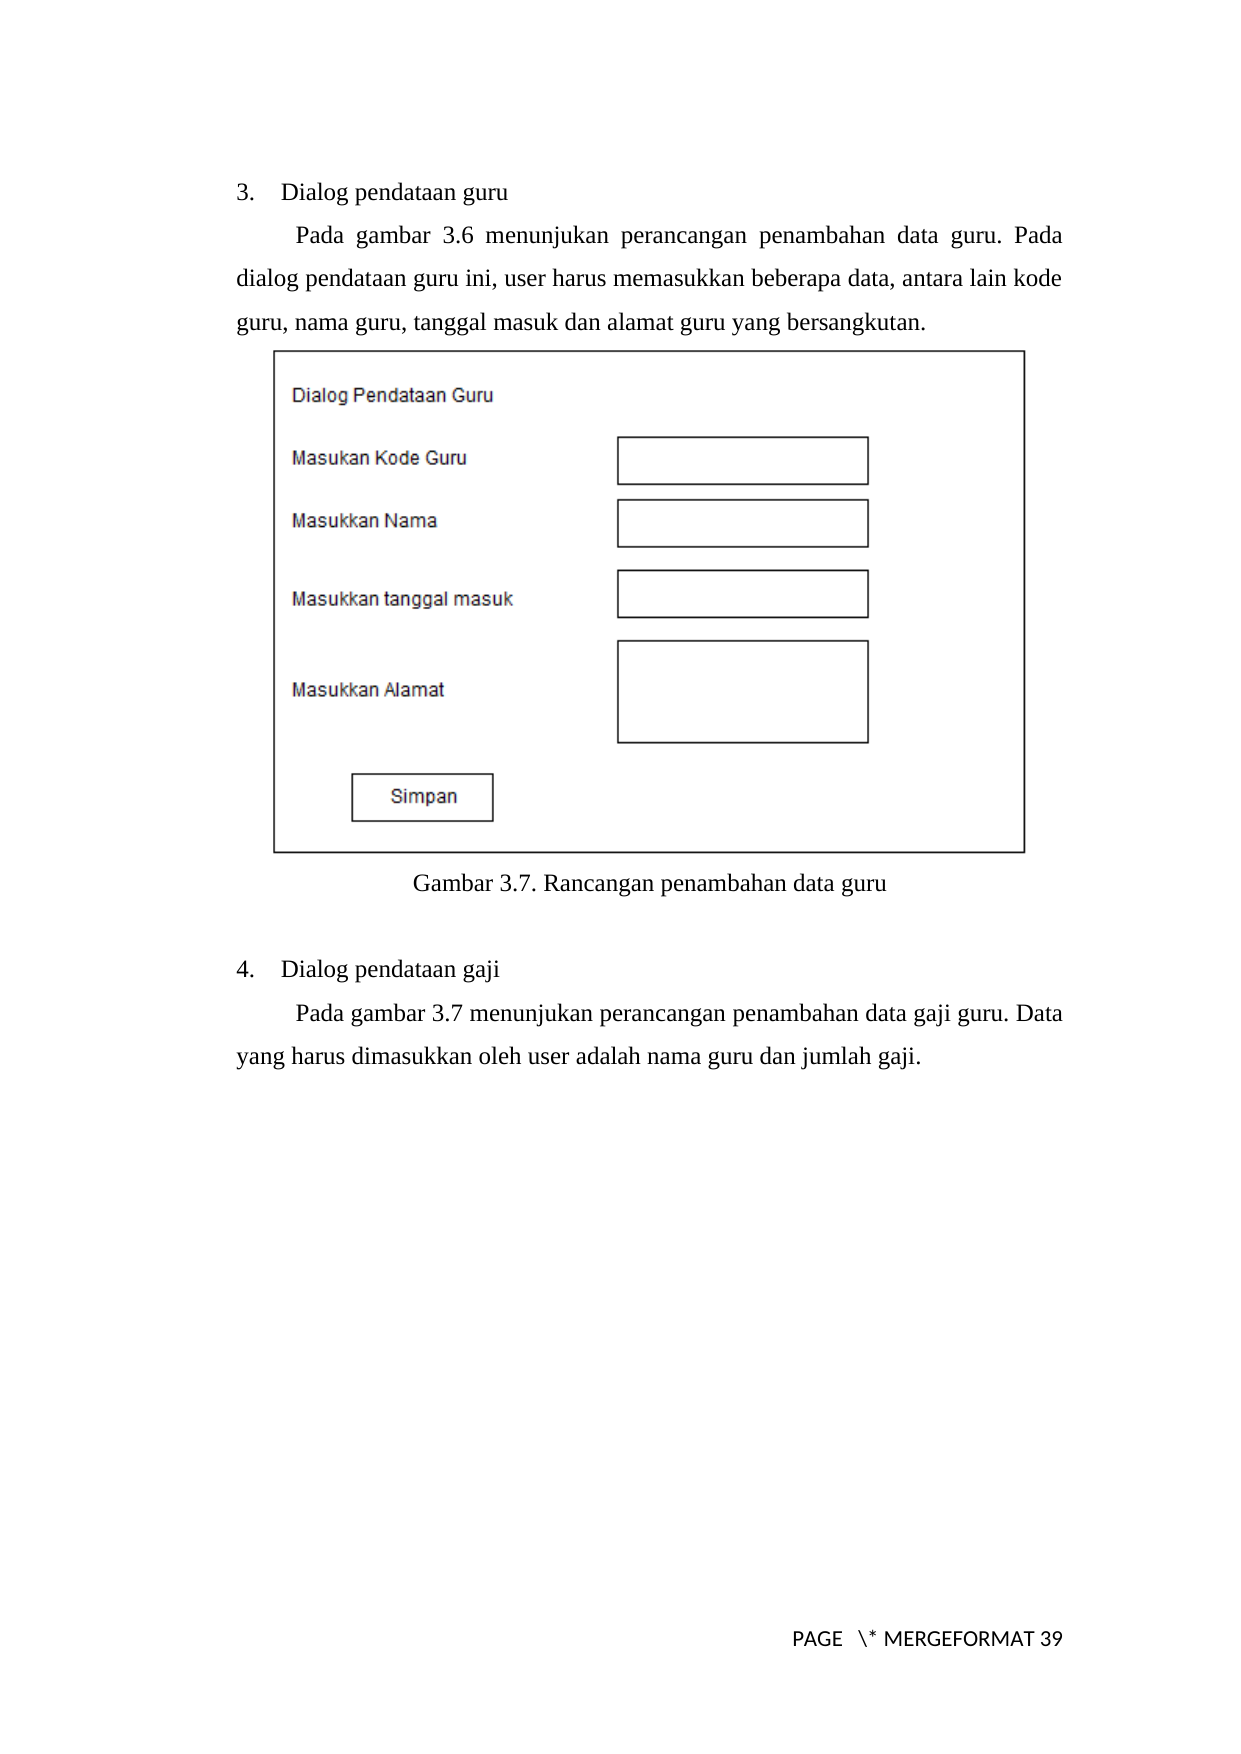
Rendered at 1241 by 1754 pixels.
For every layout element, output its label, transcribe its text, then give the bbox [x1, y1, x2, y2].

text Gambar 3.7. Rancangan penambahan data guru [236, 868, 1063, 897]
text Pada gambar 3.7 menunjukan perancangan penambahan data gaji guru. Data yang harus dimasukkan oleh user adalah nama guru dan jumlah gaji. [236, 998, 1063, 1069]
list Dialog pendataan guru [236, 177, 1063, 206]
text Pada gambar 3.6 menunjukan perancangan penambahan data guru. Pada dialog pendataan guru ini, user harus memasukkan beberapa data, antara lain kode guru, nama guru, tanggal masuk dan alamat guru yang bersangkutan. [236, 220, 1063, 335]
list Dialog pendataan gaji [236, 954, 1063, 983]
